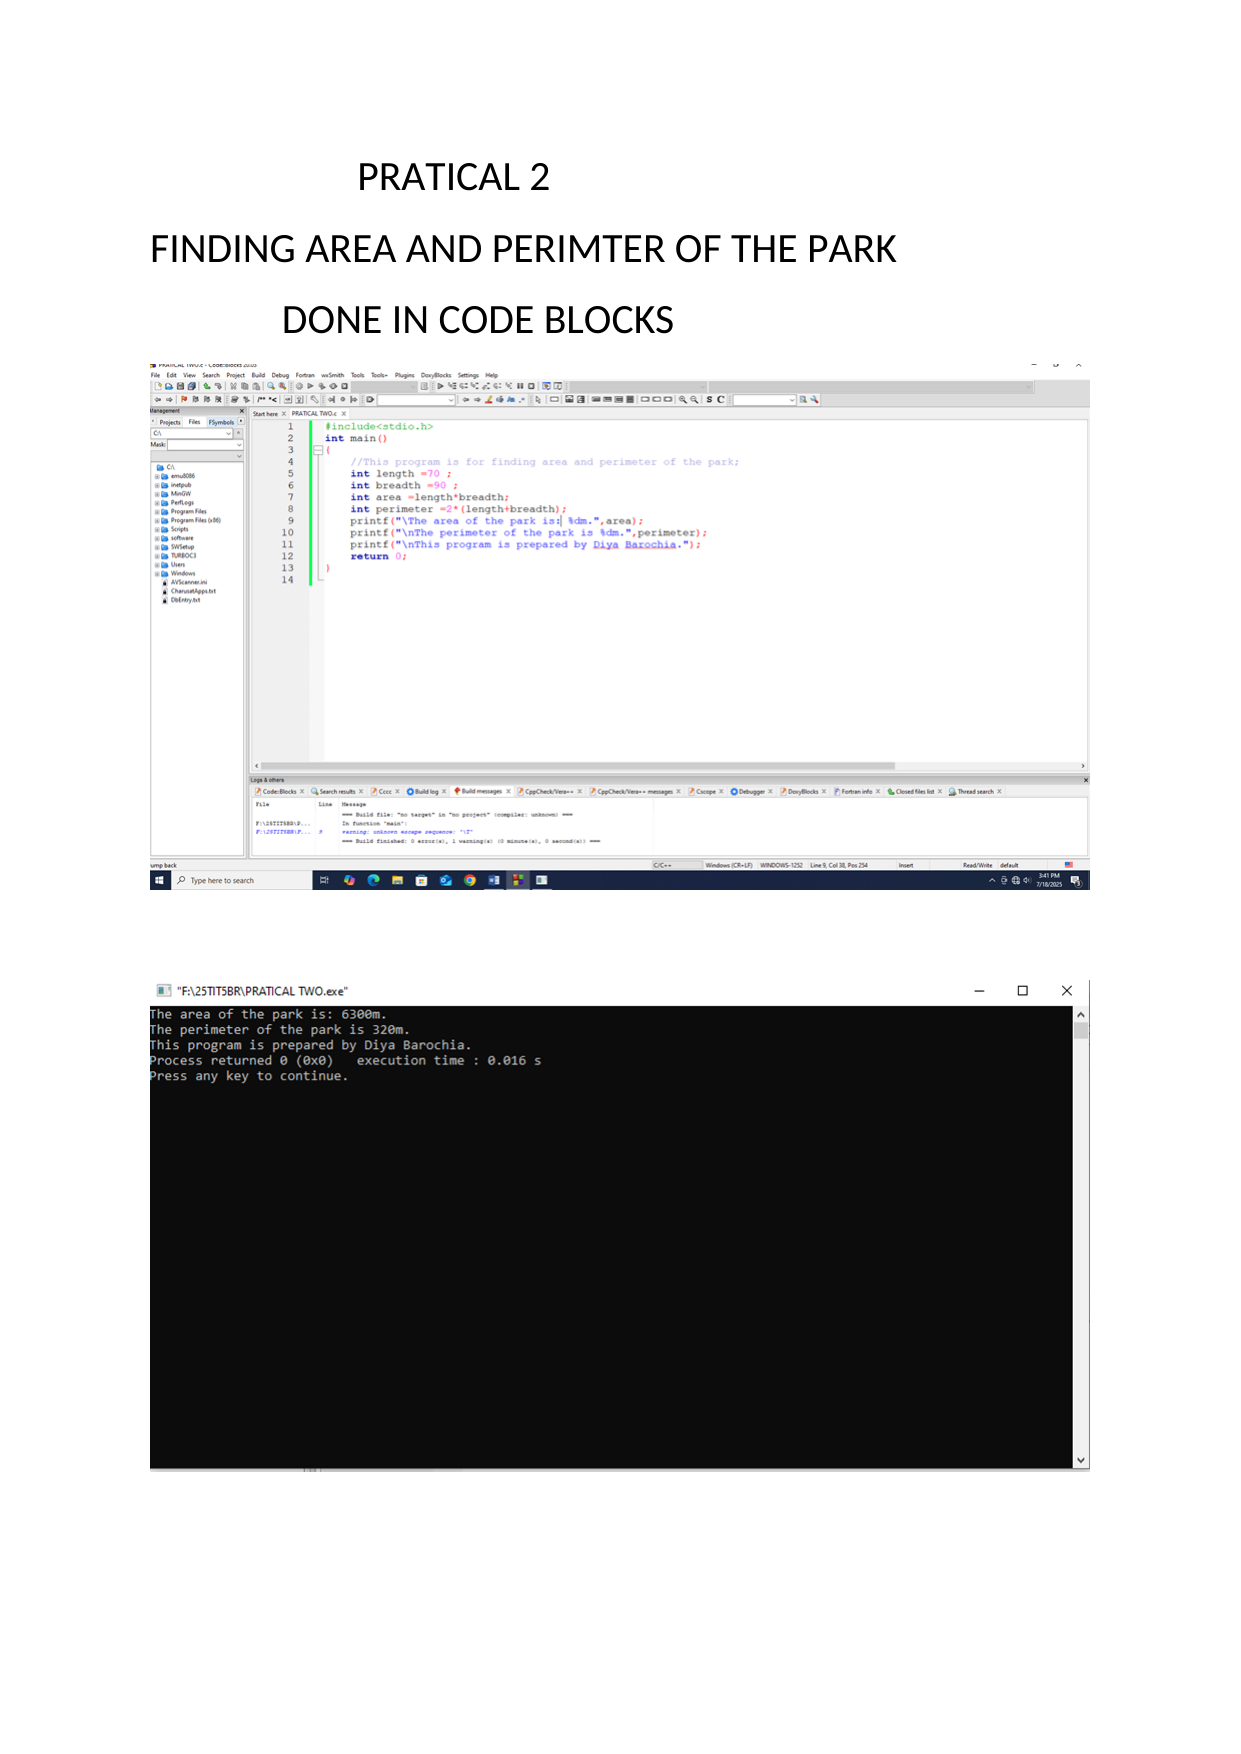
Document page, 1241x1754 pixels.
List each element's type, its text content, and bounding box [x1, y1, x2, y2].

text FINDING AREA AND PERIMTER OF THE PARK [150, 222, 1090, 272]
picture [150, 980, 1090, 1472]
text PRATICAL 2 [150, 150, 1090, 201]
text DONE IN CODE BLOCKS [150, 293, 1090, 344]
picture [150, 364, 1090, 890]
